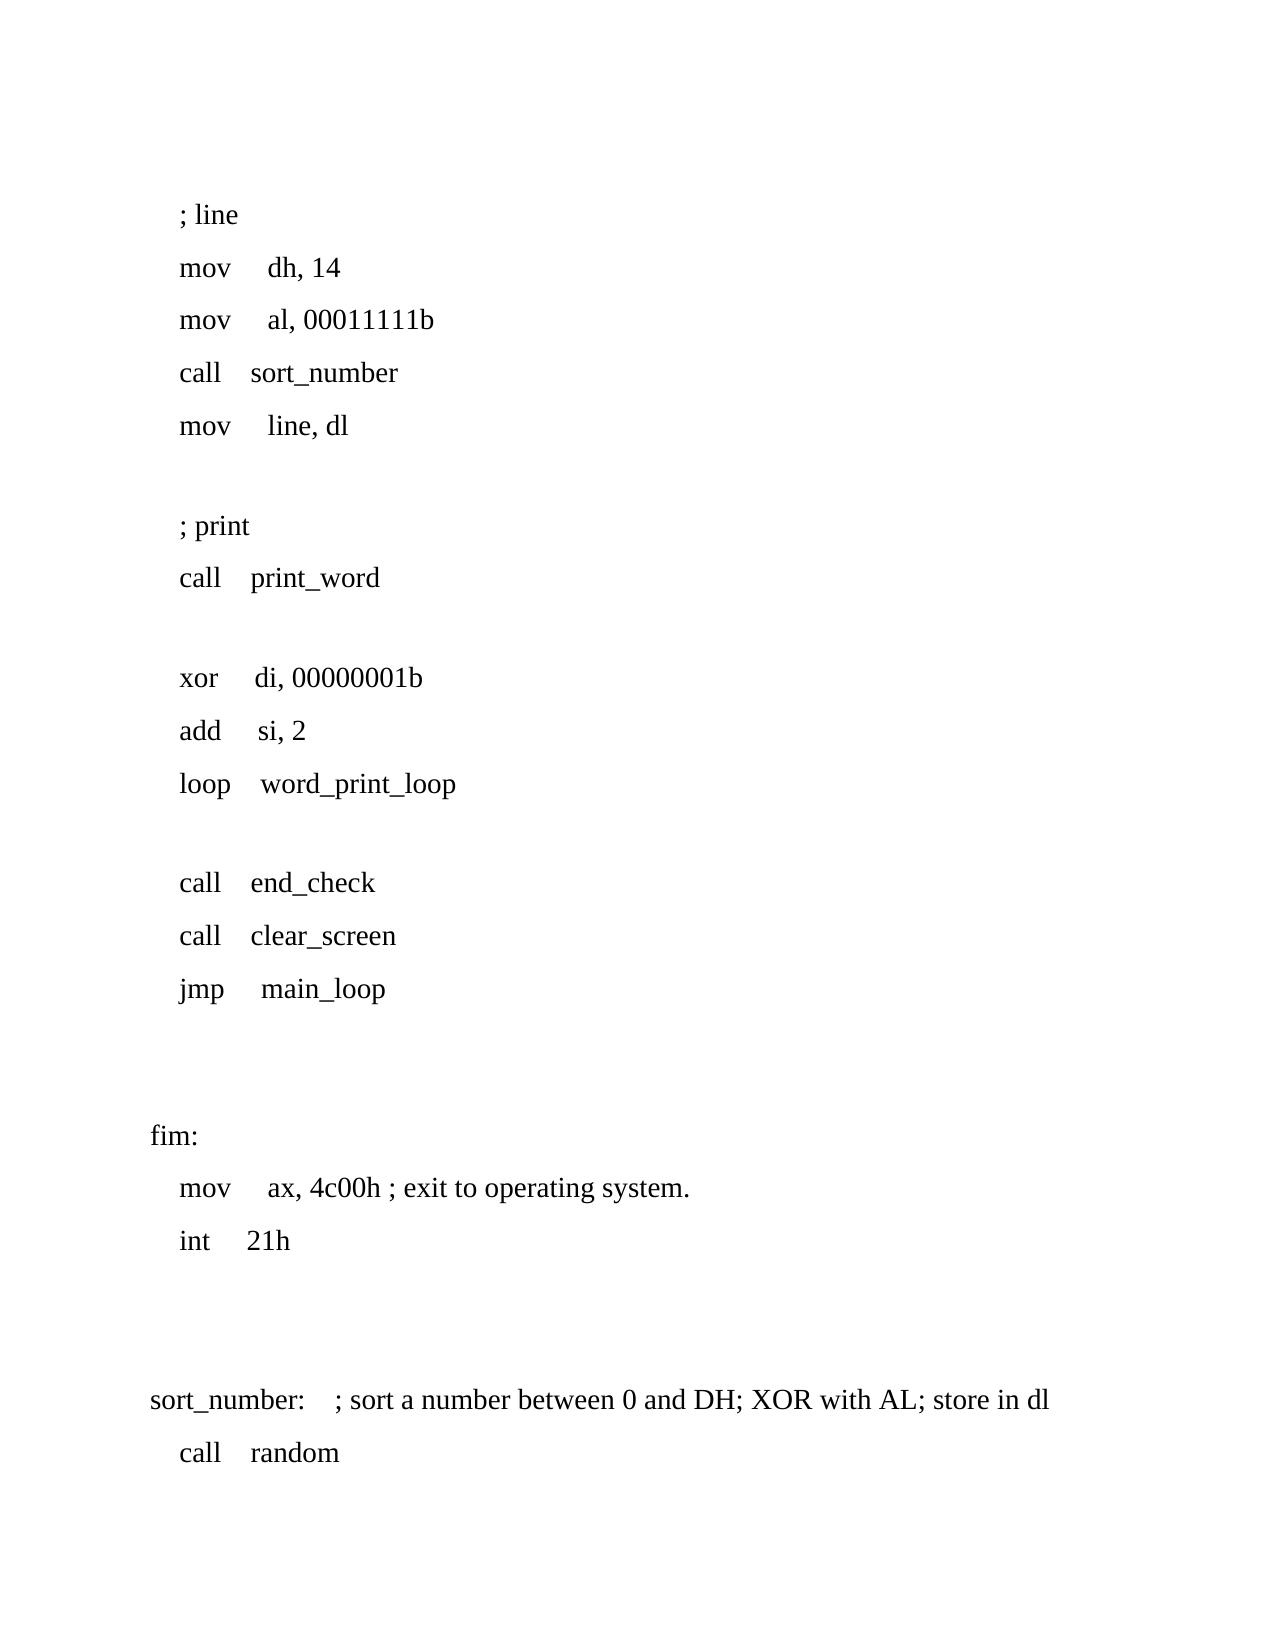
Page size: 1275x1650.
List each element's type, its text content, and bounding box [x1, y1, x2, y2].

text mov line, dl [150, 408, 1125, 442]
text ; print [150, 508, 1125, 541]
text call end_check [150, 866, 1125, 899]
text sort_number: ; sort a number between 0 and DH; XOR with AL; store in dl [150, 1382, 1125, 1415]
text loop word_print_loop [150, 766, 1125, 799]
text ; line [150, 197, 1125, 230]
text call clear_screen [150, 918, 1125, 952]
text call sort_number [150, 355, 1125, 389]
text int 21h [150, 1223, 1125, 1257]
text add si, 2 [150, 713, 1125, 747]
text mov dh, 14 [150, 250, 1125, 283]
text call print_word [150, 561, 1125, 594]
text fim: [150, 1118, 1125, 1151]
text xor di, 00000001b [150, 660, 1125, 694]
text mov ax, 4c00h ; exit to operating system. [150, 1171, 1125, 1204]
text call random [150, 1435, 1125, 1468]
text mov al, 00011111b [150, 302, 1125, 336]
text jmp main_loop [150, 971, 1125, 1005]
